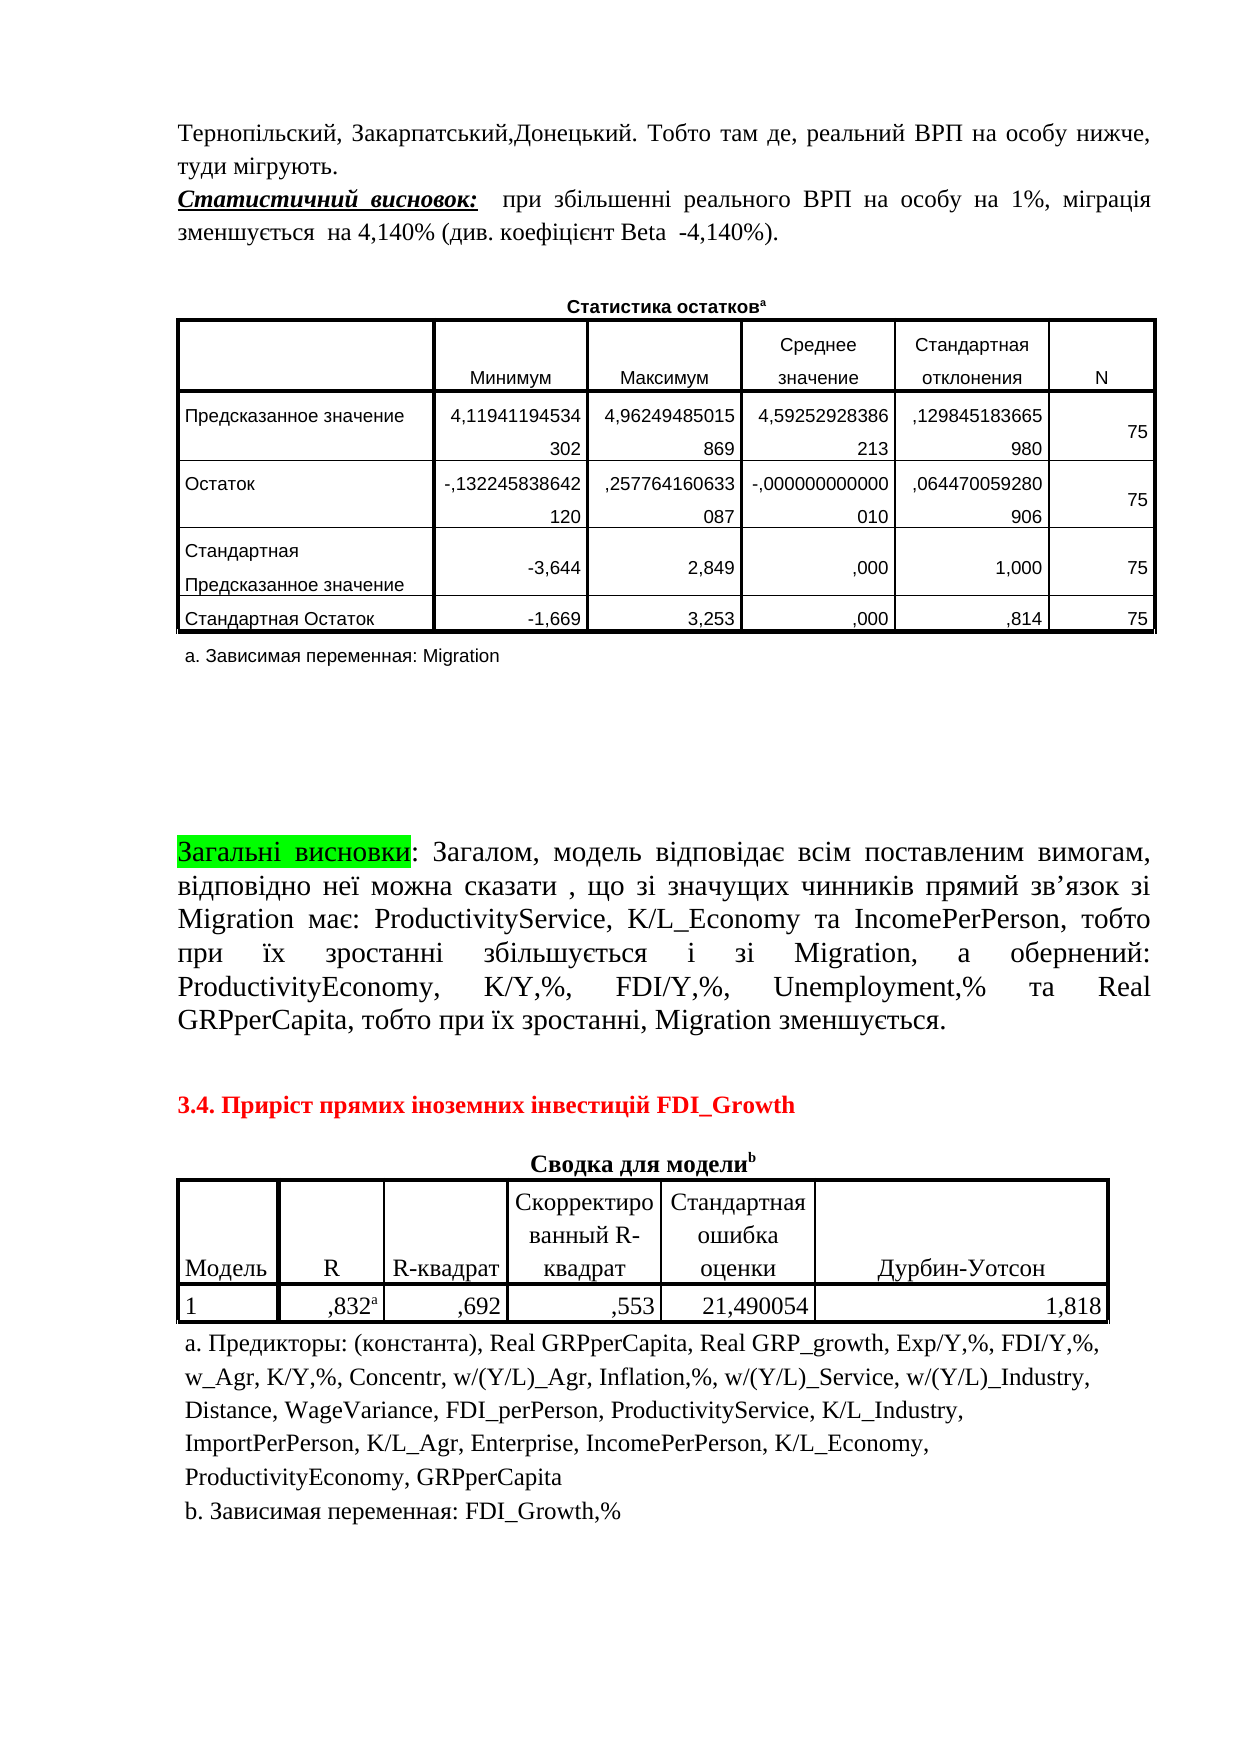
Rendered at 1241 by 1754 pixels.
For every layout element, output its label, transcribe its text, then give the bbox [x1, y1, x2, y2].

table_cell Стандартная Предсказанное значение [180, 528, 432, 595]
table_cell ,692 [385, 1286, 506, 1319]
table_cell ,257764160633087 [589, 461, 740, 527]
table_cell Среднее значение [743, 322, 894, 389]
table_cell Предсказанное значение [180, 393, 432, 459]
table_cell 2,849 [589, 528, 740, 595]
text Загальні висновки: Загалом, модель відповідає всім поставленим вимогам, відповідно неї можна сказати , що зі значущих чинників прямий зв’язок зі Migration має: ProductivityService, K/L_Economy та IncomePerPerson, тобто при їх зростанні збільшується і зі Migration, а обернений: ProductivityEconomy, K/Y,%, FDI/Y,%, Unemployment,% та Real GRPperCapita, тобто при їх зростанні, Migration зменшується. [177, 834, 1152, 1036]
table_cell N [1050, 322, 1153, 389]
table_cell 21,490054 [662, 1286, 814, 1319]
table_cell Стандартная отклонения [896, 322, 1048, 389]
table_cell a. Зависимая переменная: Migration [178, 634, 1154, 667]
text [177, 118, 1152, 180]
table_cell 4,96249485015869 [589, 393, 740, 459]
table_cell R [281, 1182, 383, 1282]
table_cell 75 [1050, 461, 1153, 527]
text 3.4. Приріст прямих іноземних інвестицій FDI_Growth [177, 1090, 1152, 1118]
table_cell 75 [1050, 528, 1153, 595]
table_cell 1 [180, 1286, 276, 1319]
table_cell Скорректированный R-квадрат [509, 1182, 660, 1282]
table_cell a. Предикторы: (константа), Real GRPperCapita, Real GRP_growth, Exp/Y,%, FDI/Y,%, w_Agr, K/Y,%, Concentr, w/(Y/L)_Agr, Inflation,%, w/(Y/L)_Service, w/(Y/L)_Industry, Distance, WageVariance, FDI_perPerson, ProductivityService, K/L_Industry, ImportPerPerson, K/L_Agr, Enterprise, IncomePerPerson, K/L_Economy, ProductivityEconomy, GRPperCapita [178, 1324, 1108, 1490]
table_cell -3,644 [436, 528, 586, 595]
table_cell Остаток [180, 461, 432, 527]
table_cell ,000 [743, 528, 894, 595]
table_cell ,000 [743, 596, 894, 629]
table_cell Модель [180, 1182, 276, 1282]
table_cell R-квадрат [385, 1182, 506, 1282]
table_cell 1,000 [896, 528, 1048, 595]
table_cell Стандартная Остаток [180, 596, 432, 629]
table_cell ,064470059280906 [896, 461, 1048, 527]
table_cell Дурбин-Уотсон [816, 1182, 1106, 1282]
table_cell 75 [1050, 596, 1153, 629]
table_cell ,553 [509, 1286, 660, 1319]
table_cell ,832a [281, 1286, 383, 1319]
table_cell -1,669 [436, 596, 586, 629]
table_cell 75 [1050, 393, 1153, 459]
table_cell -,132245838642120 [436, 461, 586, 527]
table_cell Стандартная ошибка оценки [662, 1182, 814, 1282]
text Статистичний висновок: при збільшенні реального ВРП на особу на 1%, міграція зменшується на 4,140% (див. коефіцієнт Beta -4,140%). [177, 184, 1152, 246]
table_cell b. Зависимая переменная: FDI_Growth,% [178, 1491, 1108, 1525]
table_cell ,129845183665980 [896, 393, 1048, 459]
table_cell 4,59252928386213 [743, 393, 894, 459]
table_cell Минимум [436, 322, 586, 389]
table_cell ,814 [896, 596, 1048, 629]
table_header Сводка для моделиb [178, 1145, 1108, 1178]
table_cell 1,818 [816, 1286, 1106, 1319]
table_cell 3,253 [589, 596, 740, 629]
table_cell 4,11941194534302 [436, 393, 586, 459]
table_cell -,000000000000010 [743, 461, 894, 527]
table_cell Максимум [589, 322, 740, 389]
table_cell [180, 322, 432, 389]
table_header Статистика остатковa [178, 251, 1154, 318]
